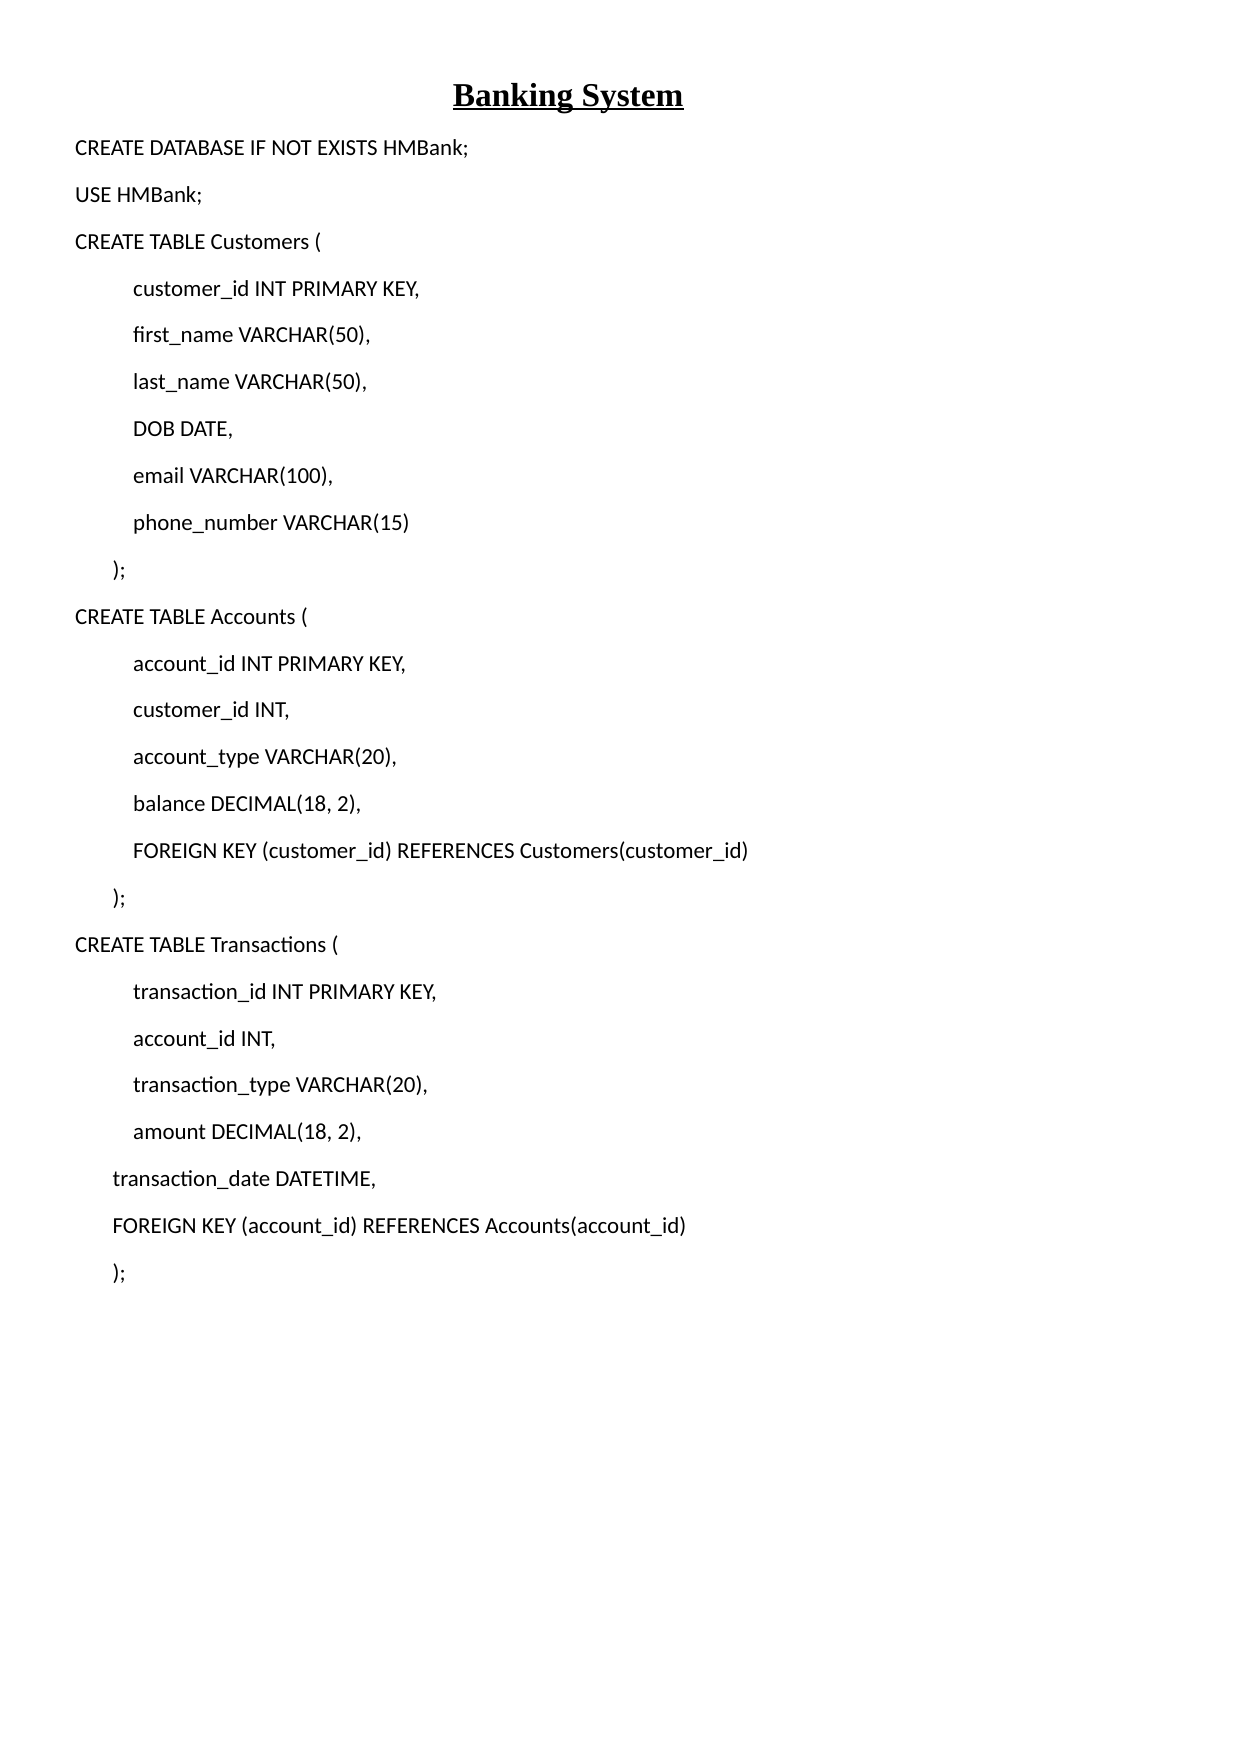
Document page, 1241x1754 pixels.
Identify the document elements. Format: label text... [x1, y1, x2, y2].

text last_name VARCHAR(50), [112, 367, 1165, 395]
text CREATE DATABASE IF NOT EXISTS HMBank; [75, 133, 1165, 161]
text balance DECIMAL(18, 2), [112, 789, 1165, 817]
text amount DECIMAL(18, 2), [112, 1117, 1165, 1145]
text Banking System [75, 75, 1165, 113]
text CREATE TABLE Accounts ( [75, 602, 1165, 630]
text FOREIGN KEY (account_id) REFERENCES Accounts(account_id) [112, 1211, 1165, 1239]
text USE HMBank; [75, 180, 1165, 208]
text transaction_id INT PRIMARY KEY, [112, 977, 1165, 1005]
text ); [112, 555, 1165, 583]
text DOB DATE, [112, 414, 1165, 442]
text ); [112, 1258, 1165, 1286]
text first_name VARCHAR(50), [112, 321, 1165, 348]
text account_type VARCHAR(20), [112, 742, 1165, 770]
text account_id INT PRIMARY KEY, [112, 649, 1165, 677]
text customer_id INT, [112, 696, 1165, 723]
text phone_number VARCHAR(15) [112, 508, 1165, 536]
text email VARCHAR(100), [112, 461, 1165, 489]
text transaction_date DATETIME, [112, 1164, 1165, 1192]
text transaction_type VARCHAR(20), [112, 1071, 1165, 1098]
text customer_id INT PRIMARY KEY, [112, 274, 1165, 302]
text CREATE TABLE Customers ( [75, 227, 1165, 255]
text FOREIGN KEY (customer_id) REFERENCES Customers(customer_id) [112, 836, 1165, 864]
text account_id INT, [112, 1024, 1165, 1052]
text CREATE TABLE Transactions ( [75, 930, 1165, 958]
text ); [112, 883, 1165, 911]
